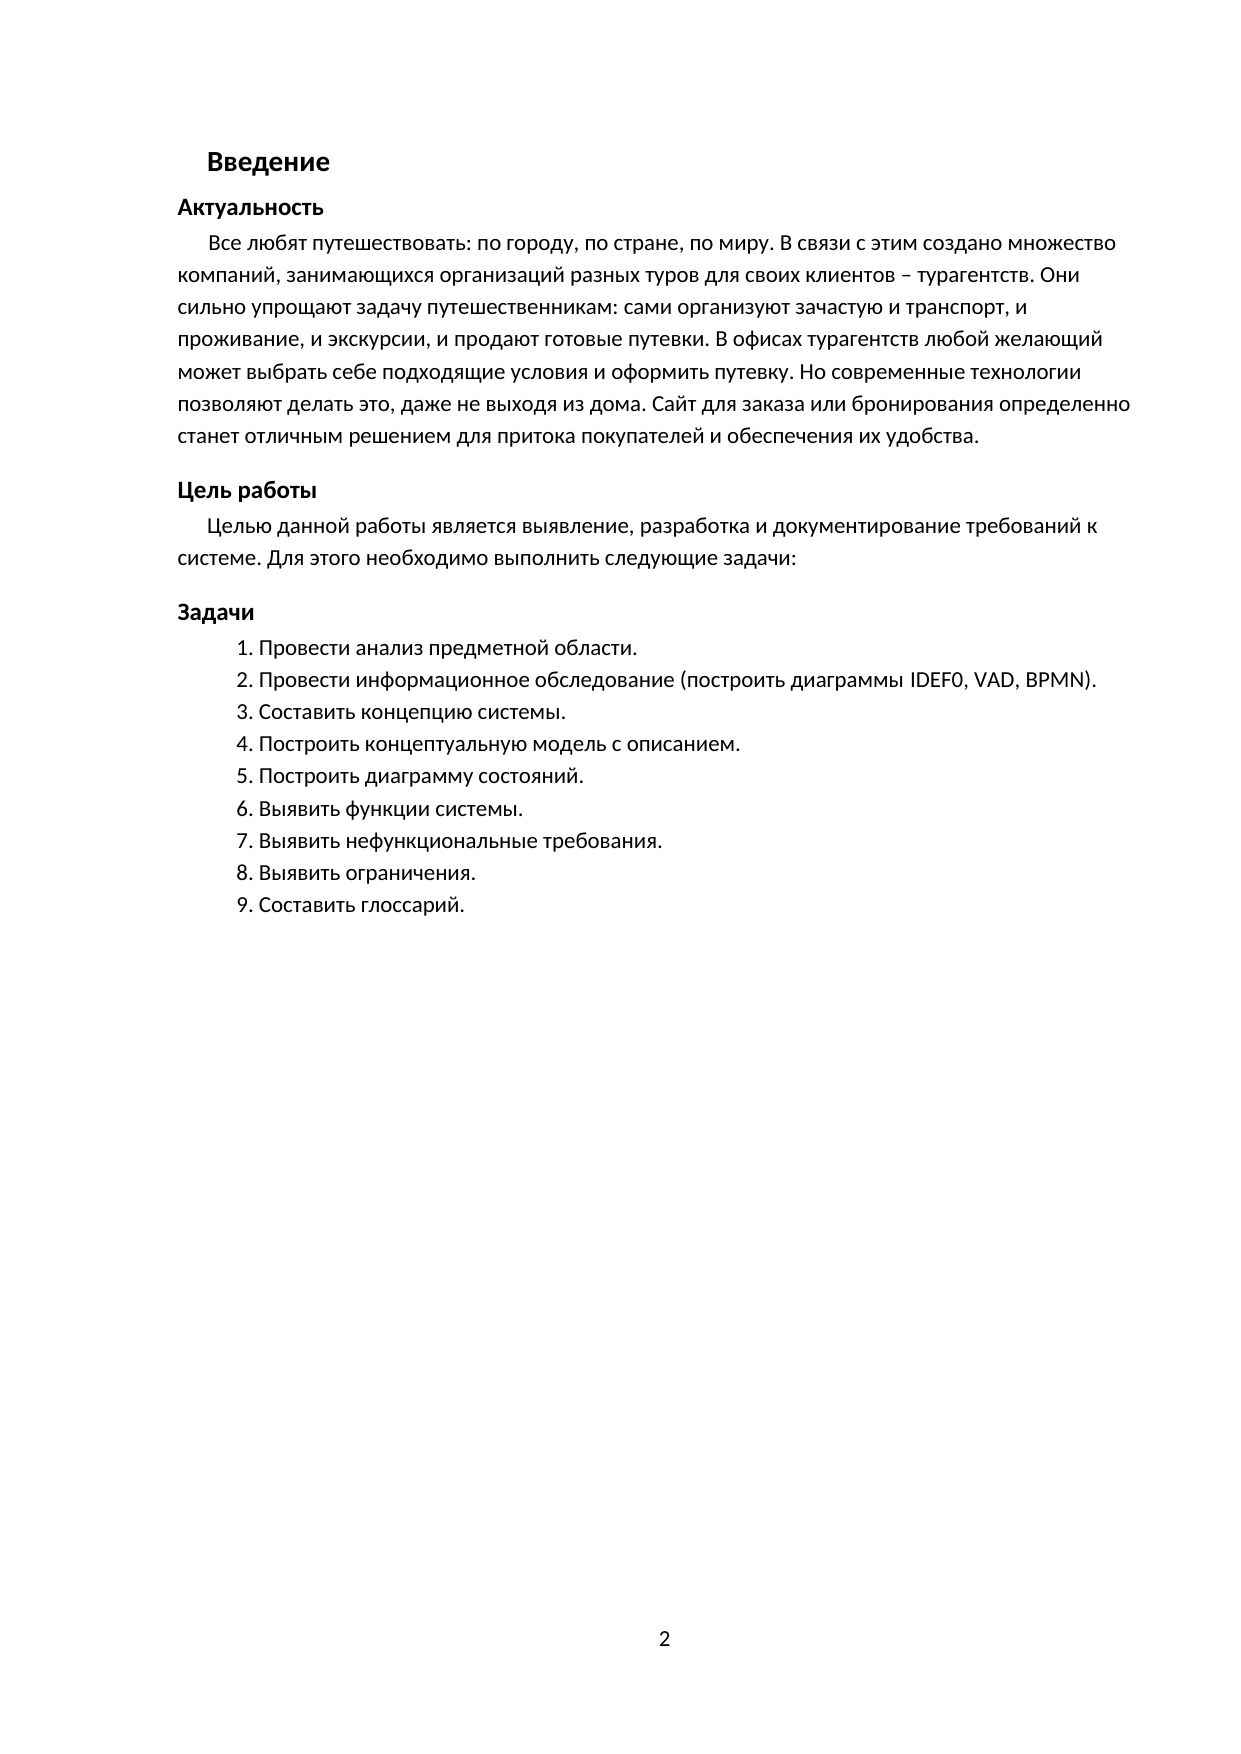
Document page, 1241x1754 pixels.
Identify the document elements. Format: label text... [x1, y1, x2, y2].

subtitle Введение [207, 143, 1152, 179]
list 1. Провести анализ предметной области. [236, 633, 1152, 661]
subtitle Задачи [177, 596, 1152, 627]
list 6. Выявить функции системы. [236, 794, 1152, 822]
list 9. Составить глоссарий. [236, 890, 1152, 918]
list 8. Выявить ограничения. [236, 858, 1152, 886]
list 4. Построить концептуальную модель с описанием. [236, 729, 1152, 757]
list 5. Построить диаграмму состояний. [236, 762, 1152, 790]
subtitle Актуальность [177, 191, 1152, 222]
list 7. Выявить нефункциональные требования. [236, 826, 1152, 854]
text Все любят путешествовать: по городу, по стране, по миру. В связи с этим создано множество компаний, занимающихся организаций разных туров для своих клиентов – турагентств. Они сильно упрощают задачу путешественникам: сами организуют зачастую и транспорт, и проживание, и экскурсии, и продают готовые путевки. В офисах турагентств любой желающий может выбрать себе подходящие условия и оформить путевку. Но современные технологии позволяют делать это, даже не выходя из дома. Сайт для заказа или бронирования определенно станет отличным решением для притока покупателей и обеспечения их удобства. [177, 228, 1152, 449]
subtitle Цель работы [177, 474, 1152, 505]
list 2. Провести информационное обследование (построить диаграммы IDEF0, VAD, BPMN). [236, 665, 1152, 693]
text Целью данной работы является выявление, разработка и документирование требований к системе. Для этого необходимо выполнить следующие задачи: [177, 511, 1152, 571]
list 3. Составить концепцию системы. [236, 697, 1152, 725]
